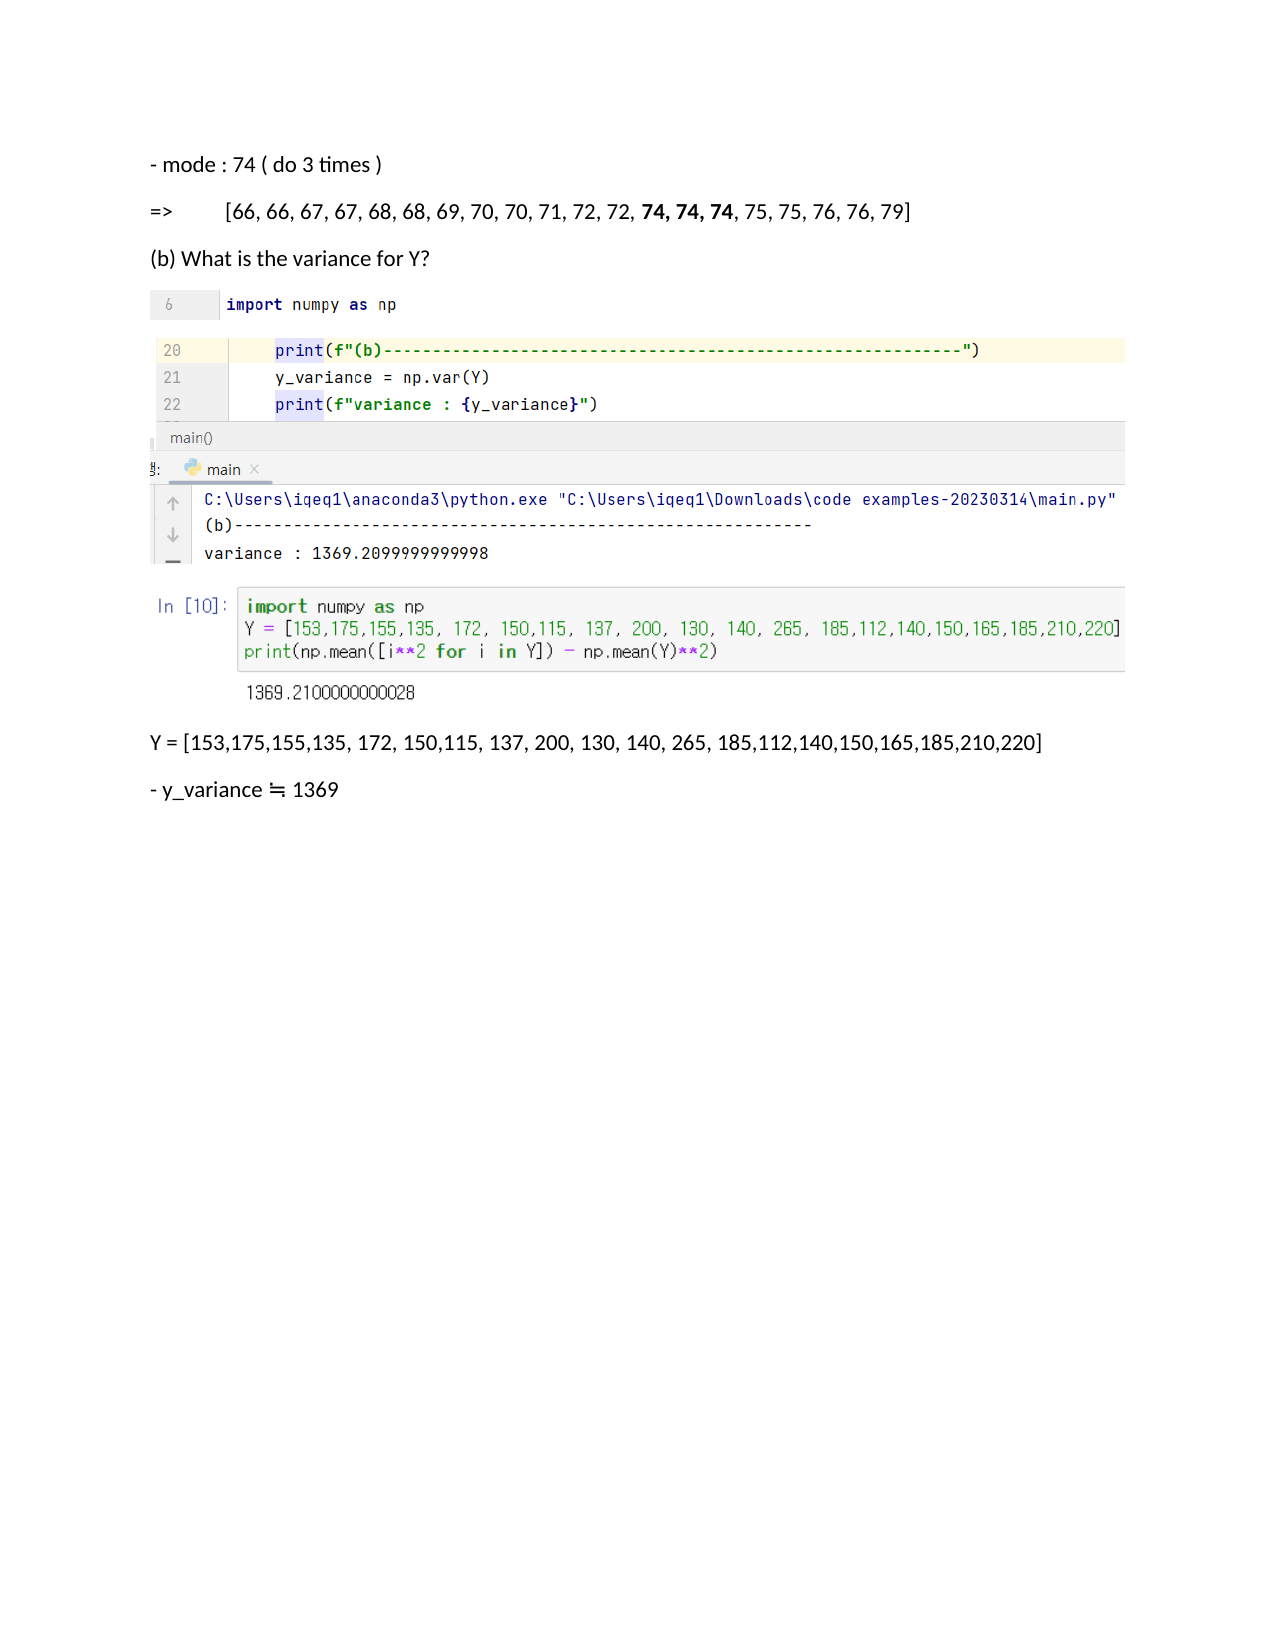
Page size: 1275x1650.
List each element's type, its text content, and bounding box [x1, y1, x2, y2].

text - mode : 74 ( do 3 times ) [150, 150, 1125, 178]
picture [150, 338, 1125, 564]
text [150, 197, 1125, 225]
picture [150, 290, 1125, 320]
text - y_variance ≒ 1369 [150, 775, 1125, 803]
text (b) What is the variance for Y? [150, 244, 1125, 272]
picture [150, 582, 1125, 709]
text Y = [153,175,155,135, 172, 150,115, 137, 200, 130, 140, 265, 185,112,140,150,165,185,210,220] [150, 728, 1125, 756]
